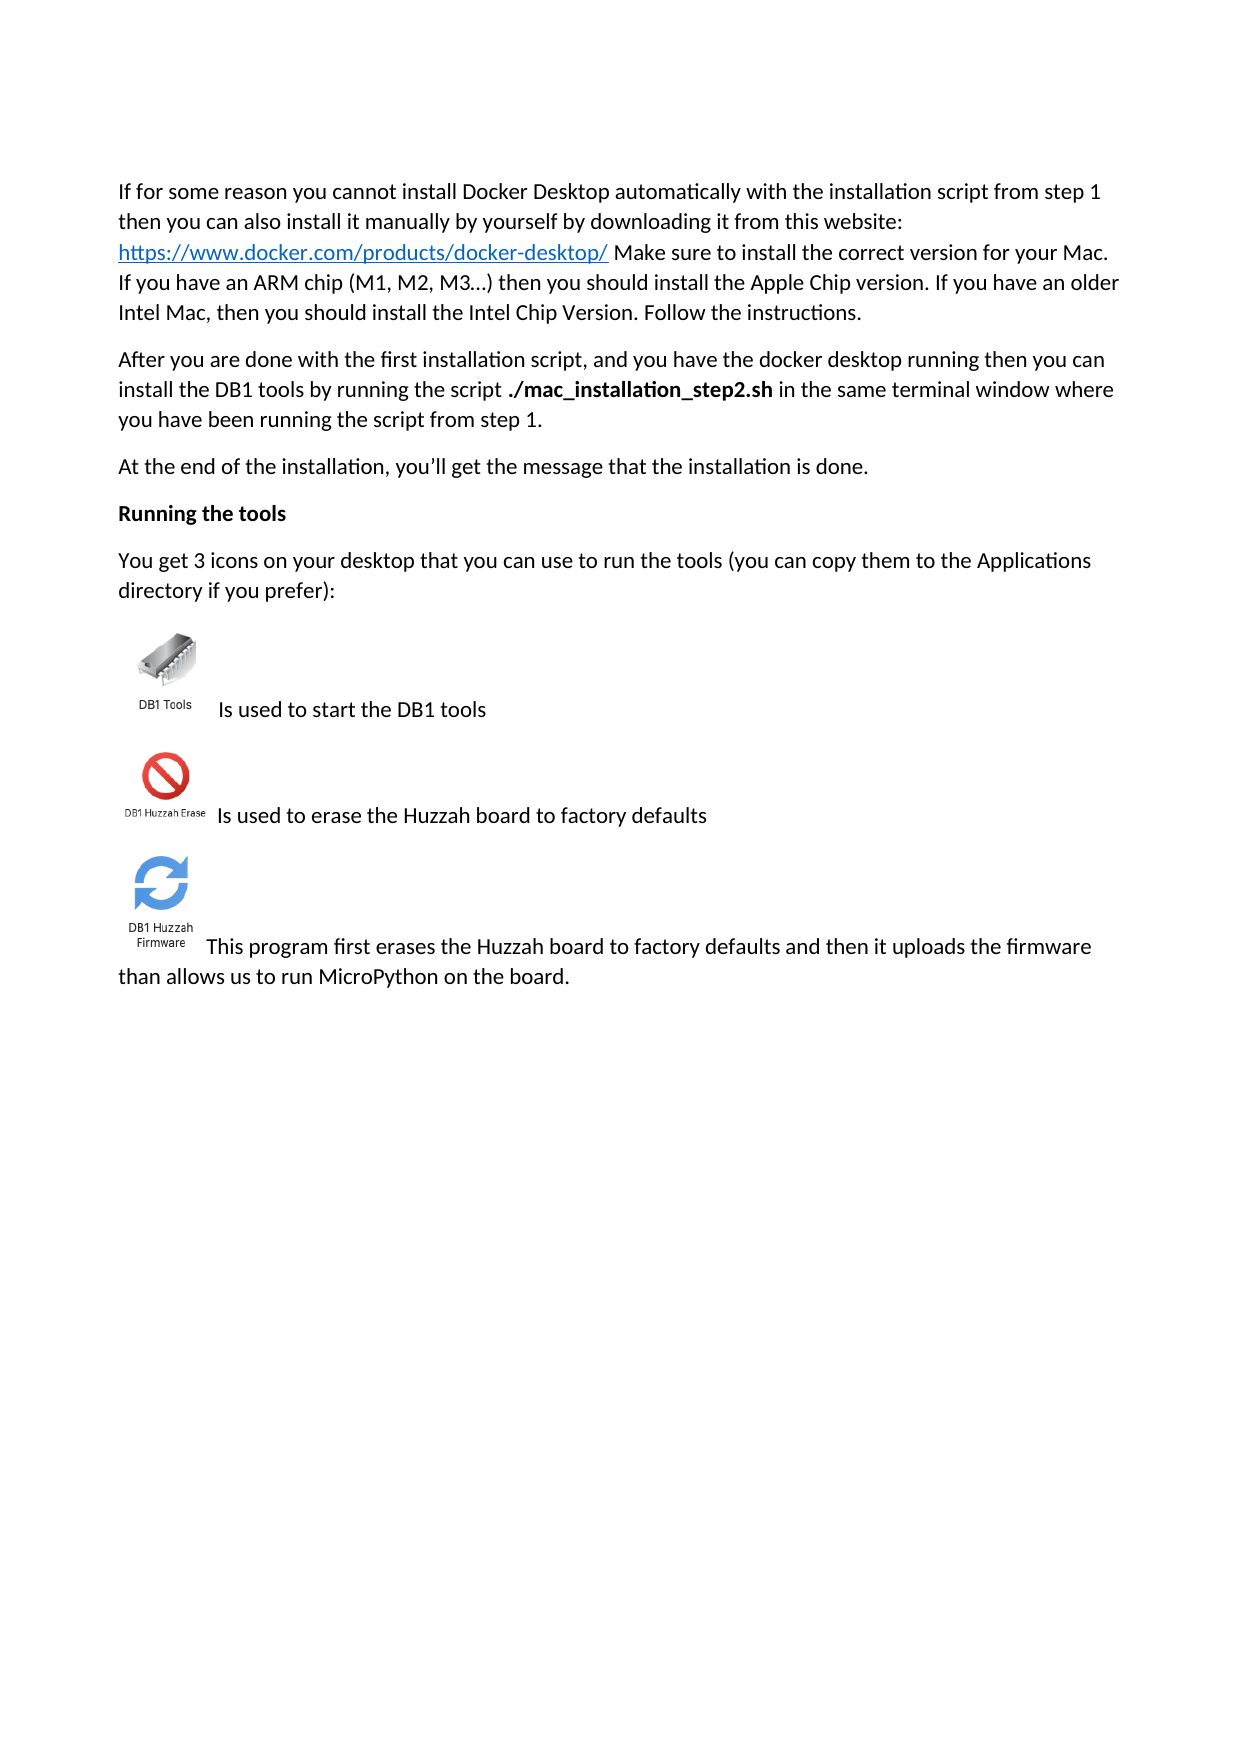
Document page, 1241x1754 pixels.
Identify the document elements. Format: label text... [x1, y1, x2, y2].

text This program first erases the Huzzah board to factory defaults and then it uploads the firmware than allows us to run MicroPython on the board. [118, 848, 1122, 991]
text Is used to start the DB1 tools [118, 623, 1122, 723]
picture [118, 847, 207, 955]
text You get 3 icons on your desktop that you can use to run the tools (you can copy them to the Applications directory if you prefer): [118, 546, 1122, 604]
picture [118, 623, 213, 718]
text Running the tools [118, 499, 1122, 527]
picture [118, 742, 212, 824]
text Is used to erase the Huzzah board to factory defaults [118, 742, 1122, 829]
text At the end of the installation, you’ll get the message that the installation is done. [118, 452, 1122, 480]
text If for some reason you cannot install Docker Desktop automatically with the installation script from step 1 then you can also install it manually by yourself by downloading it from this website: https://www.docker.com/products/docker-desktop/ Make sure to install the correct version for your Mac. If you have an ARM chip (M1, M2, M3…) then you should install the Apple Chip version. If you have an older Intel Mac, then you should install the Intel Chip Version. Follow the instructions. [118, 177, 1122, 326]
text After you are done with the first installation script, and you have the docker desktop running then you can install the DB1 tools by running the script ./mac_installation_step2.sh in the same terminal window where you have been running the script from step 1. [118, 345, 1122, 433]
